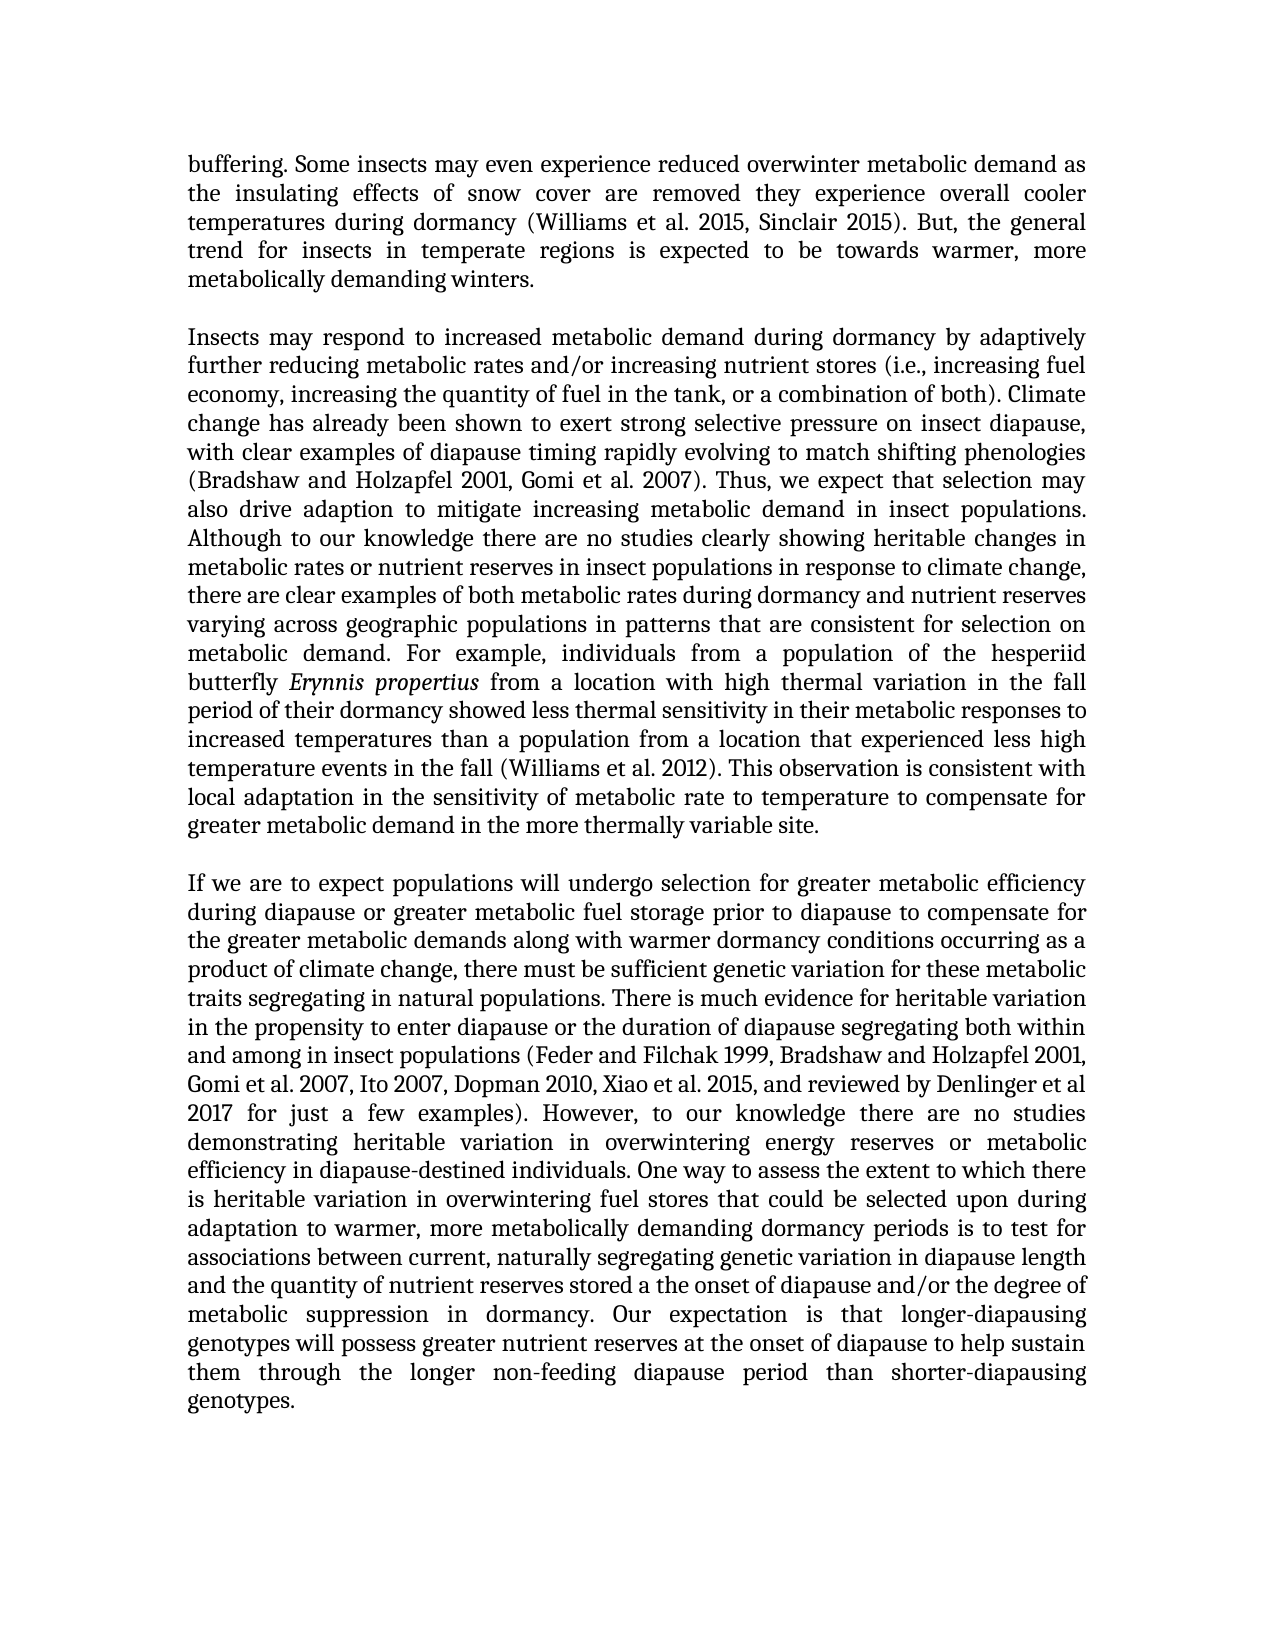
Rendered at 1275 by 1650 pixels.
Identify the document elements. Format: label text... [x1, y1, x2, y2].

text Insects may respond to increased metabolic demand during dormancy by adaptively further reducing metabolic rates and/or increasing nutrient stores (i.e., increasing fuel economy, increasing the quantity of fuel in the tank, or a combination of both). Climate change has already been shown to exert strong selective pressure on insect diapause, with clear examples of diapause timing rapidly evolving to match shifting phenologies (Bradshaw and Holzapfel 2001, Gomi et al. 2007). Thus, we expect that selection may also drive adaption to mitigate increasing metabolic demand in insect populations. Although to our knowledge there are no studies clearly showing heritable changes in metabolic rates or nutrient reserves in insect populations in response to climate change, there are clear examples of both metabolic rates during dormancy and nutrient reserves varying across geographic populations in patterns that are consistent for selection on metabolic demand. For example, individuals from a population of the hesperiid butterfly Erynnis propertius from a location with high thermal variation in the fall period of their dormancy showed less thermal sensitivity in their metabolic responses to increased temperatures than a population from a location that experienced less high temperature events in the fall (Williams et al. 2012). This observation is consistent with local adaptation in the sensitivity of metabolic rate to temperature to compensate for greater metabolic demand in the more thermally variable site. [187, 322, 1087, 840]
text If we are to expect populations will undergo selection for greater metabolic efficiency during diapause or greater metabolic fuel storage prior to diapause to compensate for the greater metabolic demands along with warmer dormancy conditions occurring as a product of climate change, there must be sufficient genetic variation for these metabolic traits segregating in natural populations. There is much evidence for heritable variation in the propensity to enter diapause or the duration of diapause segregating both within and among in insect populations (Feder and Filchak 1999, Bradshaw and Holzapfel 2001, Gomi et al. 2007, Ito 2007, Dopman 2010, Xiao et al. 2015, and reviewed by Denlinger et al 2017 for just a few examples). However, to our knowledge there are no studies demonstrating heritable variation in overwintering energy reserves or metabolic efficiency in diapause-destined individuals. One way to assess the extent to which there is heritable variation in overwintering fuel stores that could be selected upon during adaptation to warmer, more metabolically demanding dormancy periods is to test for associations between current, naturally segregating genetic variation in diapause length and the quantity of nutrient reserves stored a the onset of diapause and/or the degree of metabolic suppression in dormancy. Our expectation is that longer-diapausing genotypes will possess greater nutrient reserves at the onset of diapause to help sustain them through the longer non-feeding diapause period than shorter-diapausing genotypes. [187, 869, 1087, 1415]
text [187, 150, 1087, 294]
